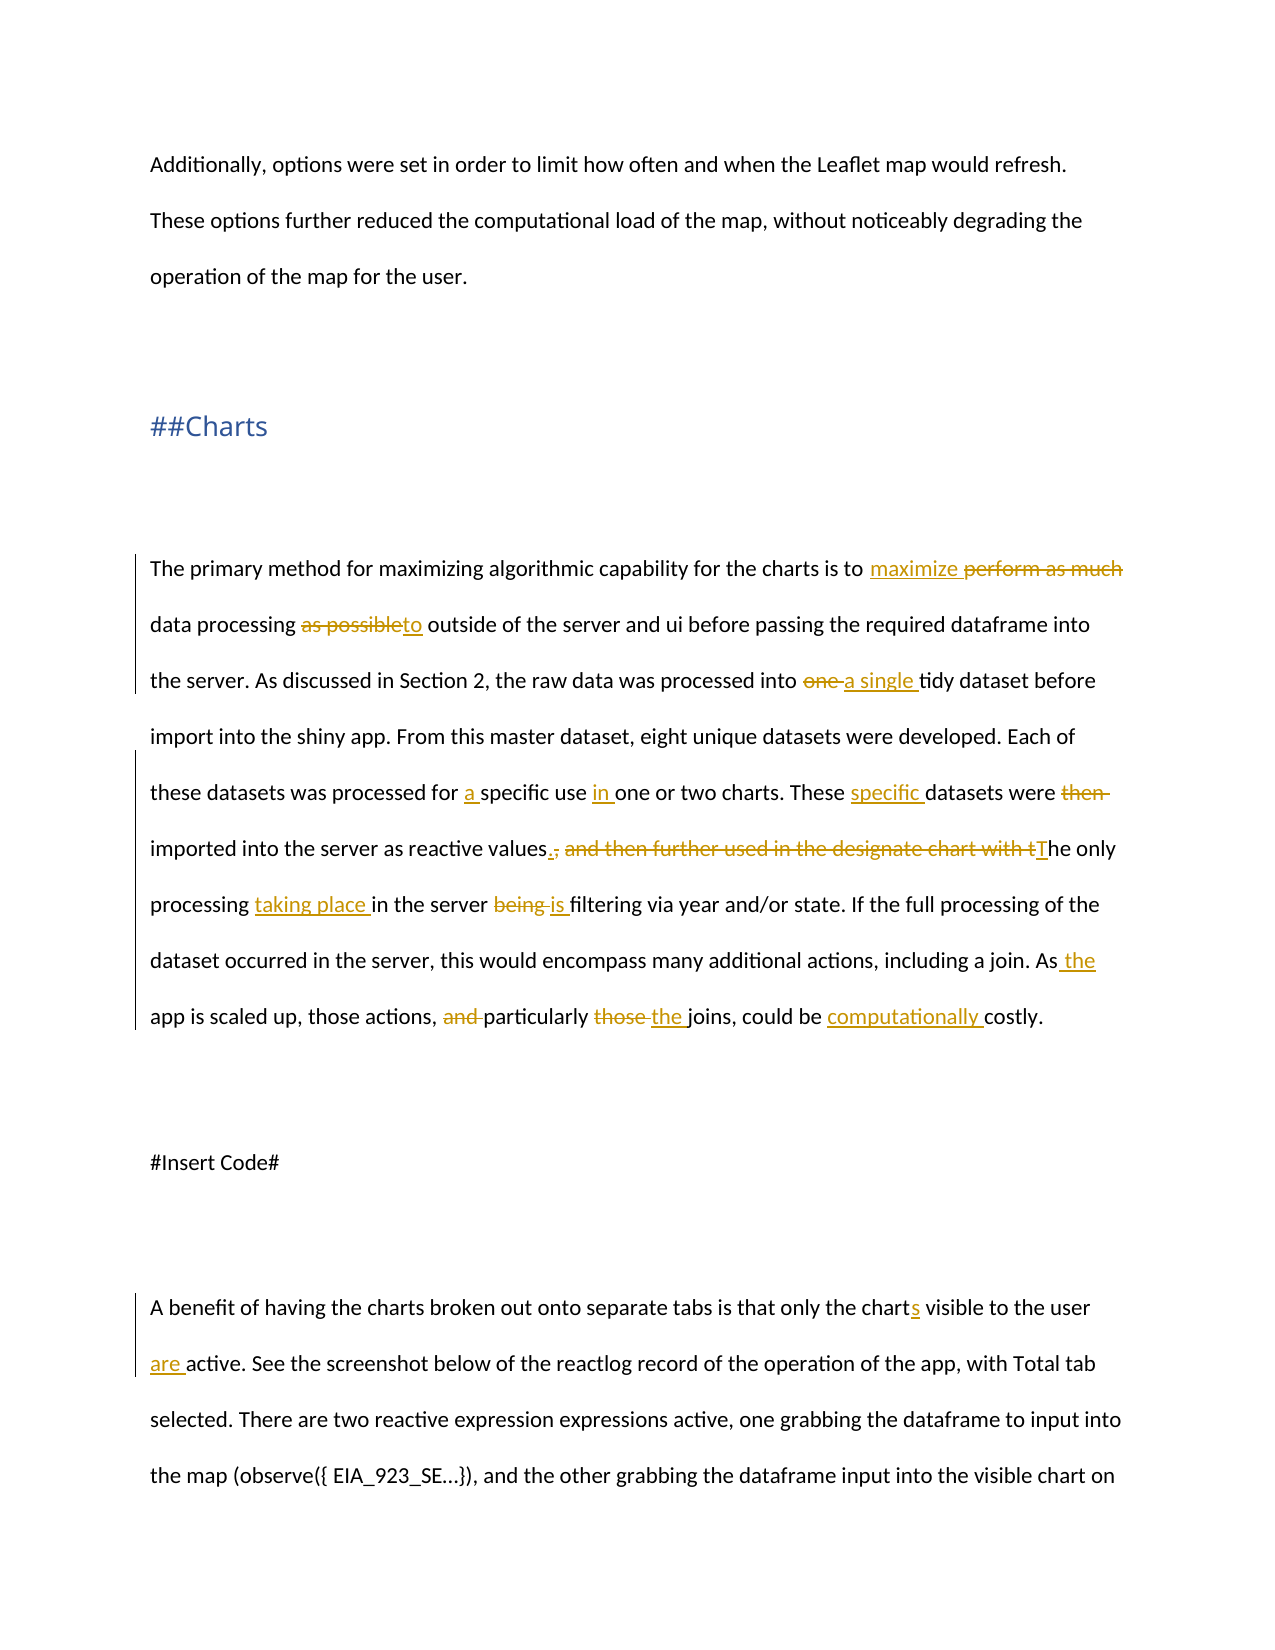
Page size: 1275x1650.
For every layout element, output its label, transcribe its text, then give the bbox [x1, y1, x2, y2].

subtitle ##Charts [150, 407, 1125, 444]
text Additionally, options were set in order to limit how often and when the Leaflet map would refresh. These options further reduced the computational load of the map, without noticeably degrading the operation of the map for the user. [150, 150, 1125, 290]
text The primary method for maximizing algorithmic capability for the charts is to data processing outside of the server and ui before passing the required dataframe into the server. As discussed in Section 2, the raw data was processed into tidy dataset before import into the shiny app. From this master dataset, eight unique datasets were developed. Each of these datasets was processed for specific use one or two charts. These datasets were imported into the server as reactive values he only processing in the server filtering via year and/or state. If the full processing of the dataset occurred in the server, this would encompass many additional actions, including a join. As app is scaled up, those actions, particularly joins, could be costly. [150, 554, 1125, 1030]
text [150, 1293, 1125, 1489]
text #Insert Code# [150, 1148, 1125, 1176]
